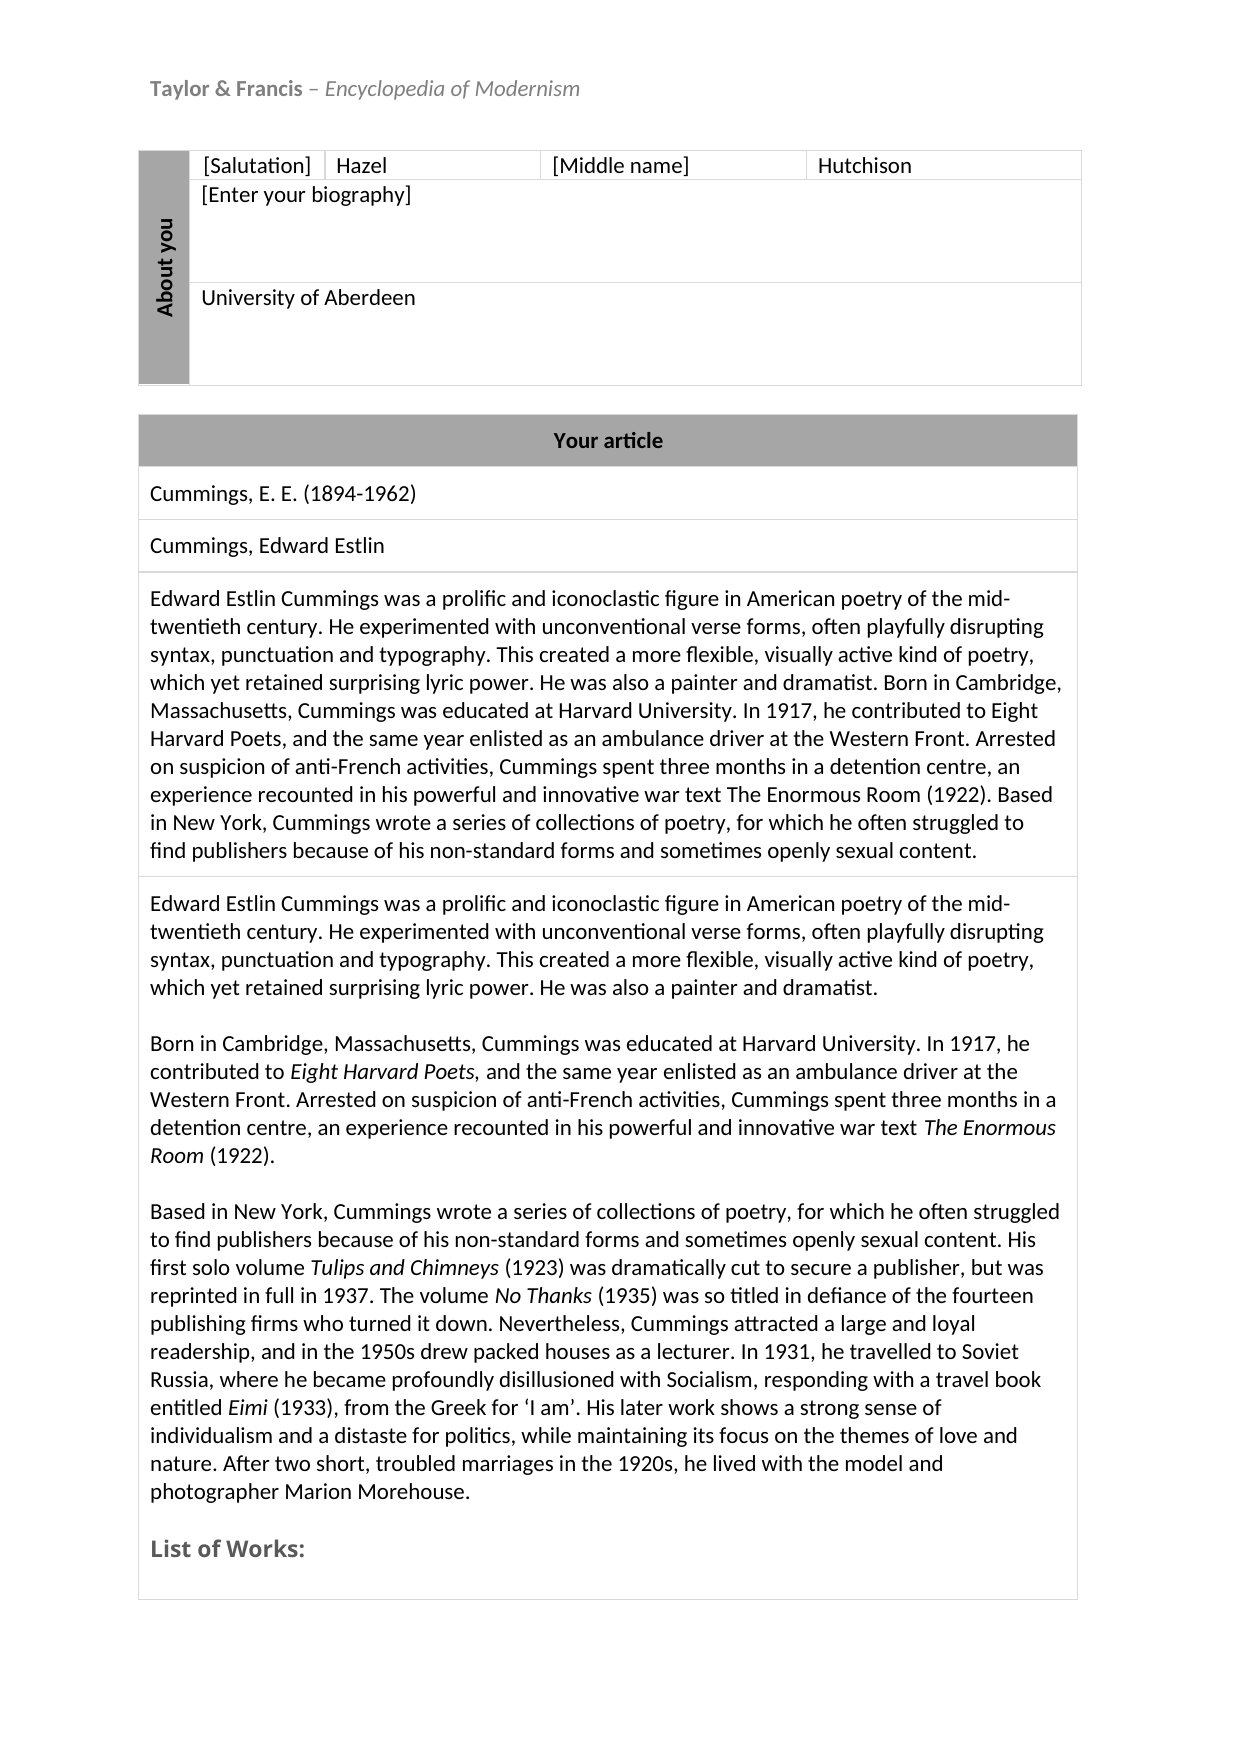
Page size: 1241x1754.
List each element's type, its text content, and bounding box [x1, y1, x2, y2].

table_header Your article [139, 415, 1077, 466]
table_header About you [139, 151, 189, 384]
